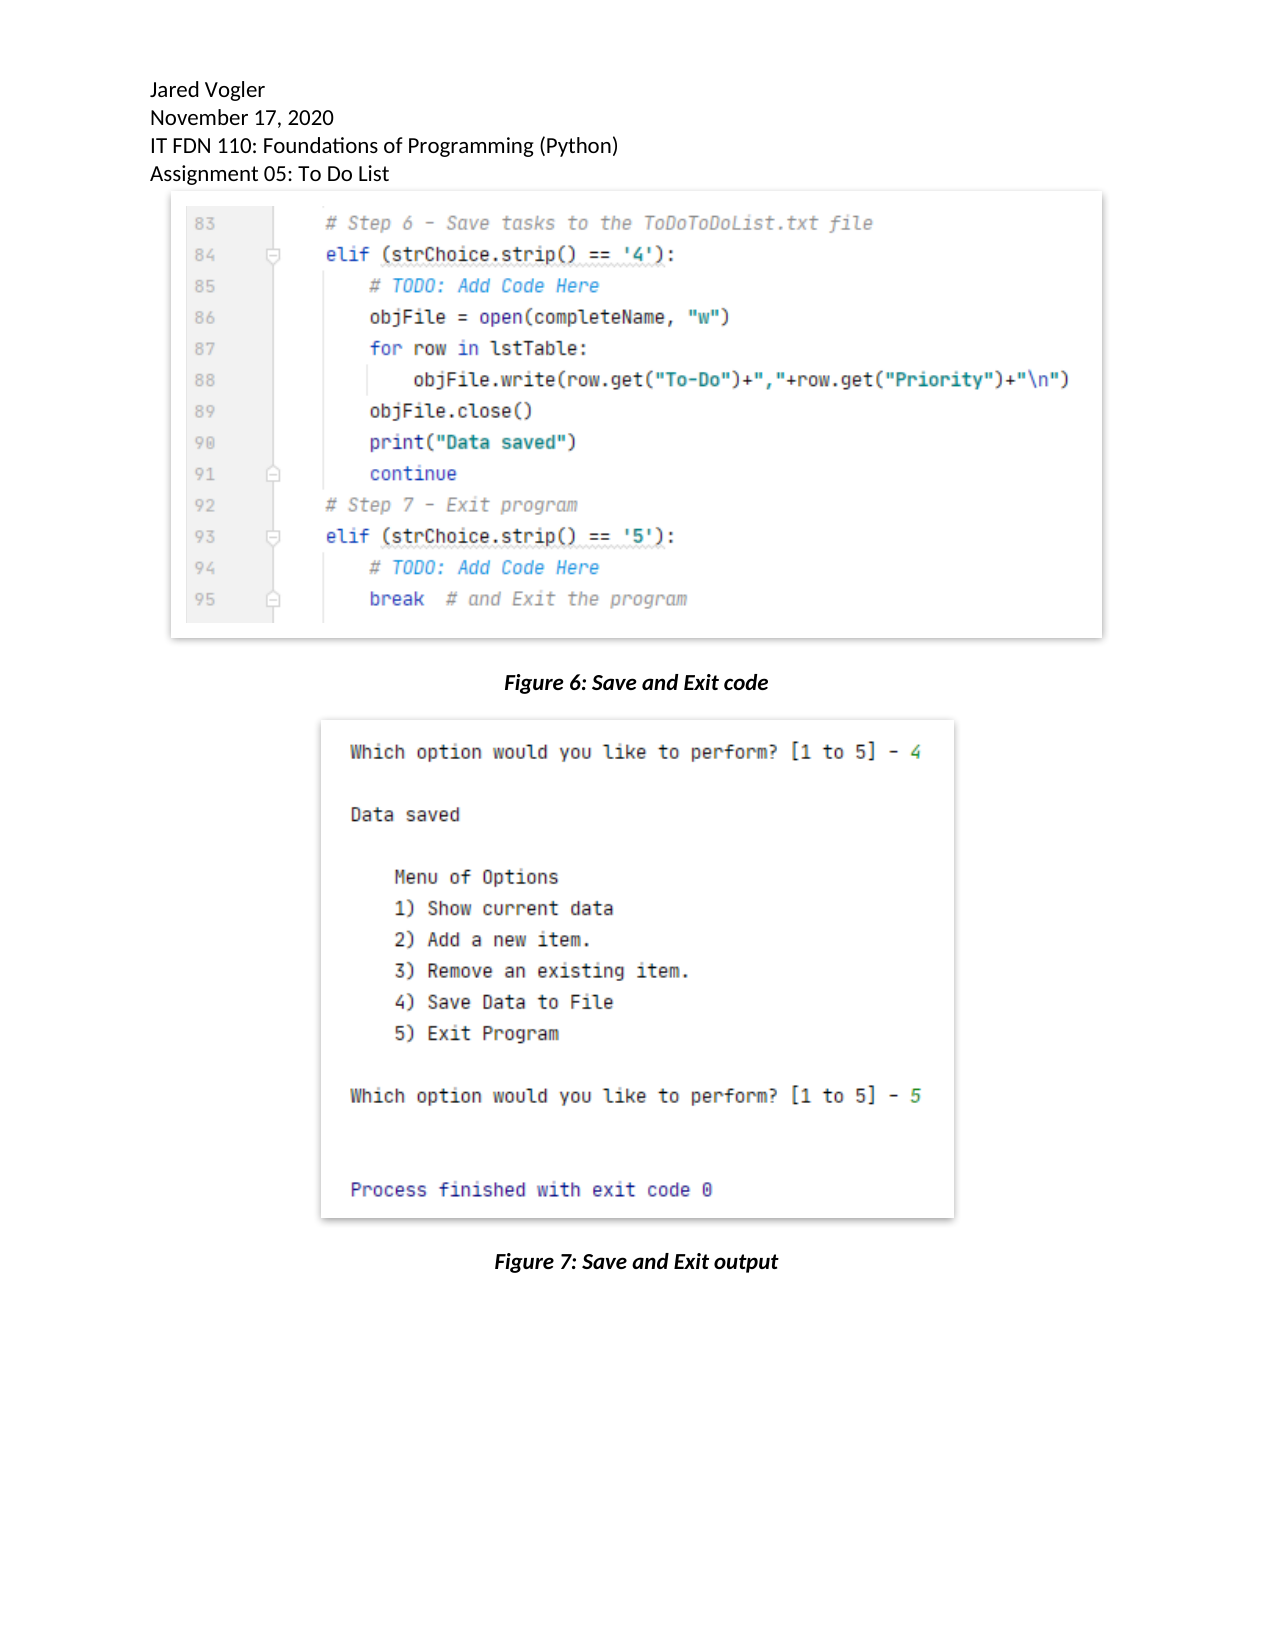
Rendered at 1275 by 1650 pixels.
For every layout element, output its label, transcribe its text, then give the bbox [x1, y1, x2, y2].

picture [336, 734, 939, 1203]
text Figure 6: Save and Exit code [150, 668, 1125, 697]
picture [186, 206, 1088, 623]
text Figure 7: Save and Exit output [150, 1247, 1125, 1275]
